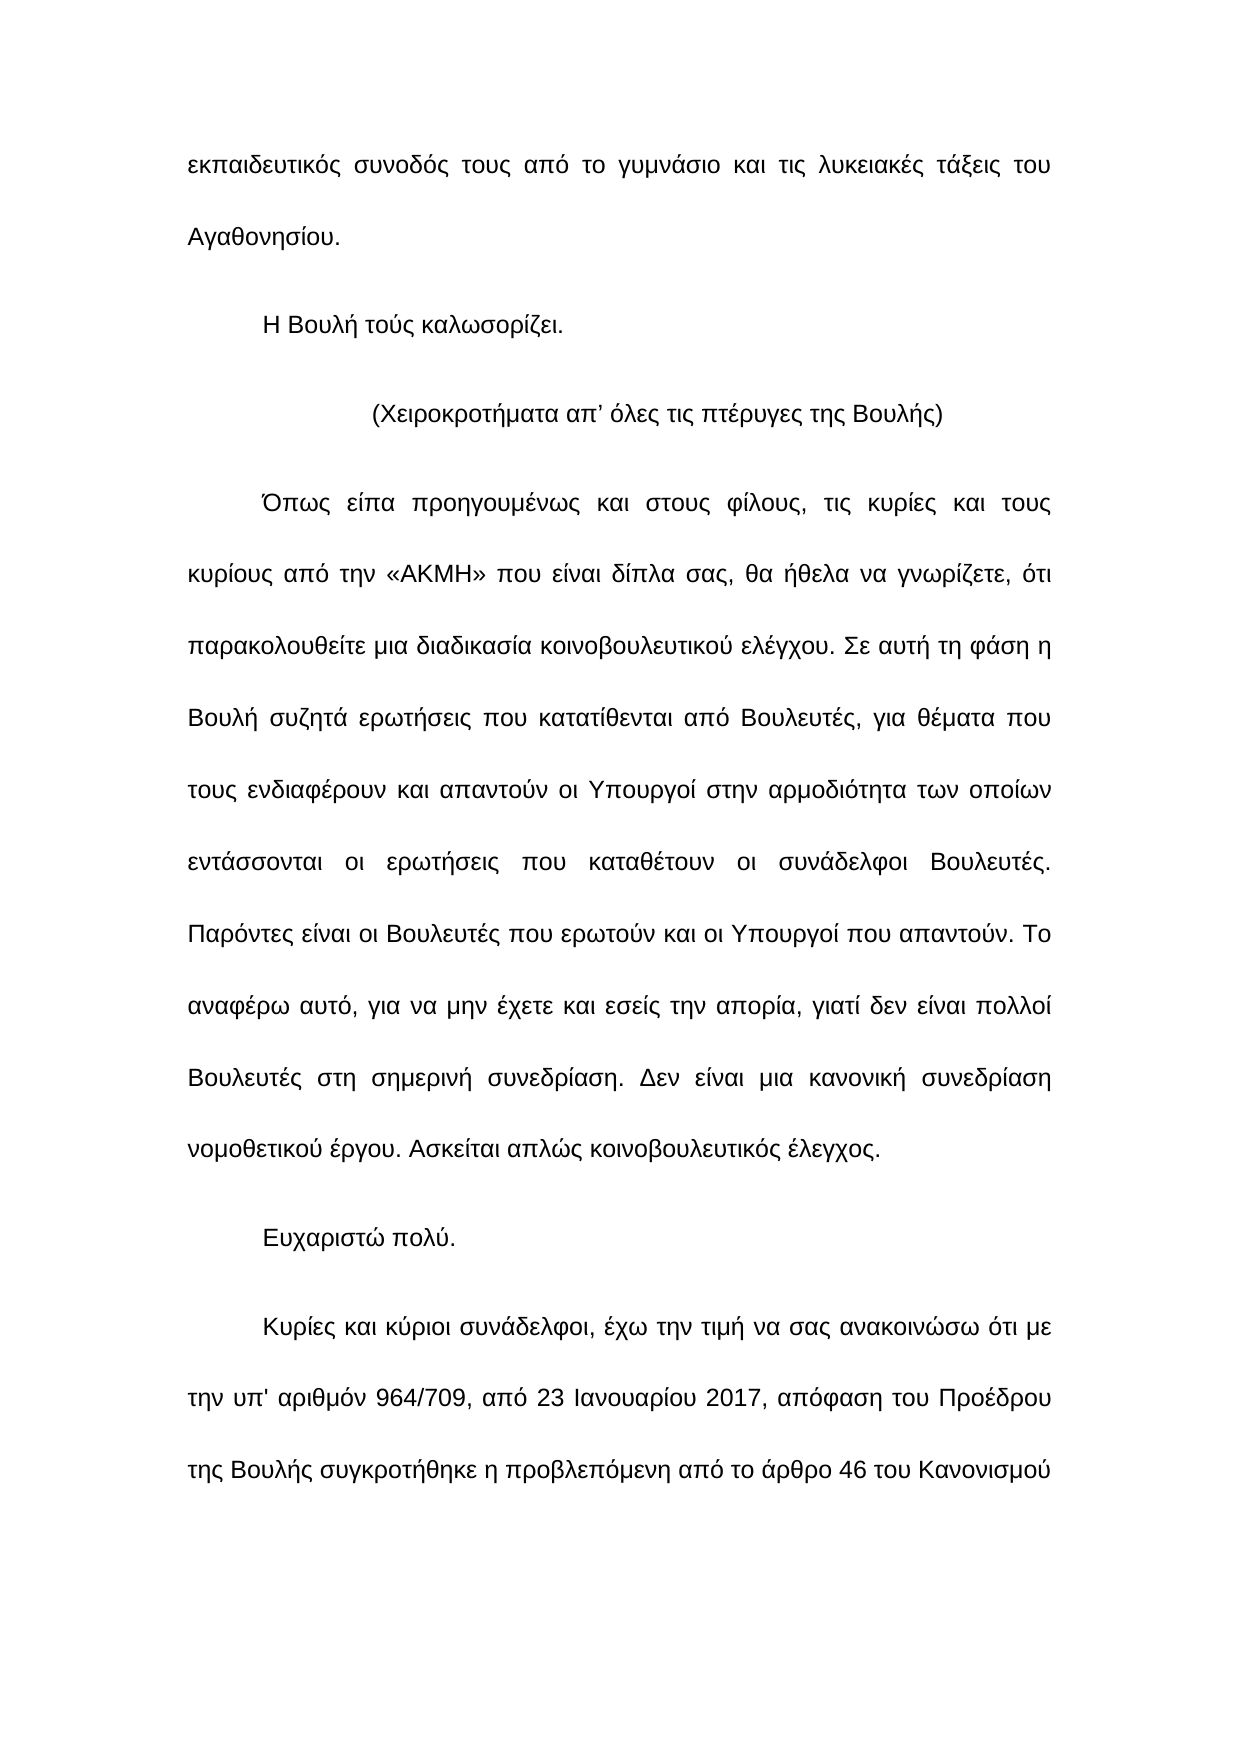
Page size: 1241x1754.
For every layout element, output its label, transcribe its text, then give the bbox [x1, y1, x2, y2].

text Ευχαριστώ πολύ. [187, 1223, 1053, 1252]
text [187, 1311, 1053, 1484]
text (Χειροκροτήματα απ’ όλες τις πτέρυγες της Βουλής) [187, 399, 1053, 428]
text Όπως είπα προηγουμένως και στους φίλους, τις κυρίες και τους κυρίους από την «ΑΚΜΗ» που είναι δίπλα σας, θα ήθελα να γνωρίζετε, ότι παρακολουθείτε μια διαδικασία κοινοβουλευτικού ελέγχου. Σε αυτή τη φάση η Βουλή συζητά ερωτήσεις που κατατίθενται από Βουλευτές, για θέματα που τους ενδιαφέρουν και απαντούν οι Υπουργοί στην αρμοδιότητα των οποίων εντάσσονται οι ερωτήσεις που καταθέτουν οι συνάδελφοι Βουλευτές. Παρόντες είναι οι Βουλευτές που ερωτούν και οι Υπουργοί που απαντούν. Το αναφέρω αυτό, για να μην έχετε και εσείς την απορία, γιατί δεν είναι πολλοί Βουλευτές στη σημερινή συνεδρίαση. Δεν είναι μια κανονική συνεδρίαση νομοθετικού έργου. Ασκείται απλώς κοινοβουλευτικός έλεγχος. [187, 487, 1053, 1163]
text Η Βουλή τούς καλωσορίζει. [187, 310, 1053, 339]
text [187, 150, 1053, 251]
